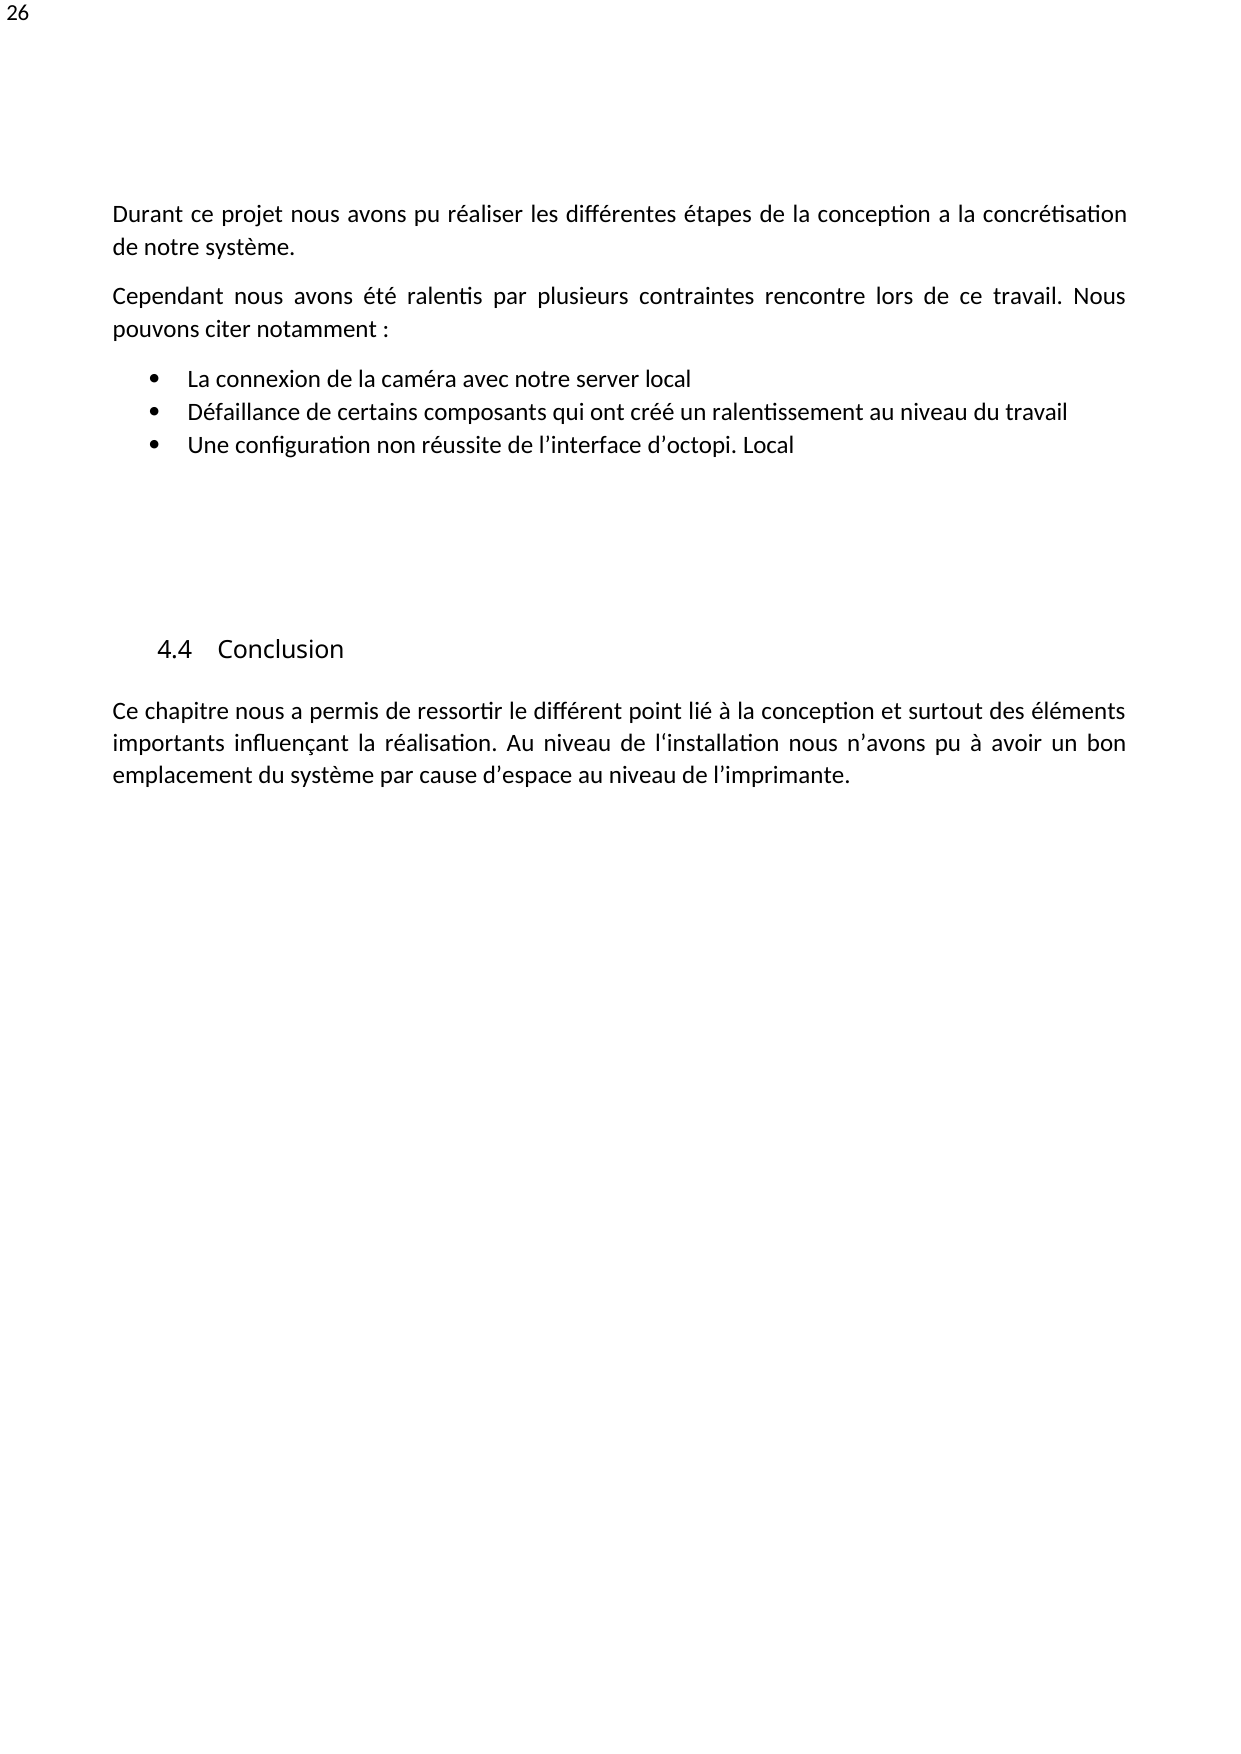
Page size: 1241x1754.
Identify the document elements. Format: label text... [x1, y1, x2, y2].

text Durant ce projet nous avons pu réaliser les différentes étapes de la conception a la concrétisation de notre système. [112, 198, 1128, 261]
list Conclusion [157, 631, 1236, 665]
list Une configuration non réussite de l’interface d’octopi. Local [150, 429, 1236, 459]
text Cependant nous avons été ralentis par plusieurs contraintes rencontre lors de ce travail. Nous pouvons citer notamment : [112, 280, 1127, 344]
text Ce chapitre nous a permis de ressortir le différent point lié à la conception et surtout des éléments importants influençant la réalisation. Au niveau de l‘installation nous n’avons pu à avoir un bon emplacement du système par cause d’espace au niveau de l’imprimante. [112, 695, 1128, 790]
list Défaillance de certains composants qui ont créé un ralentissement au niveau du travail [150, 396, 1236, 427]
list La connexion de la caméra avec notre server local [150, 363, 1236, 393]
